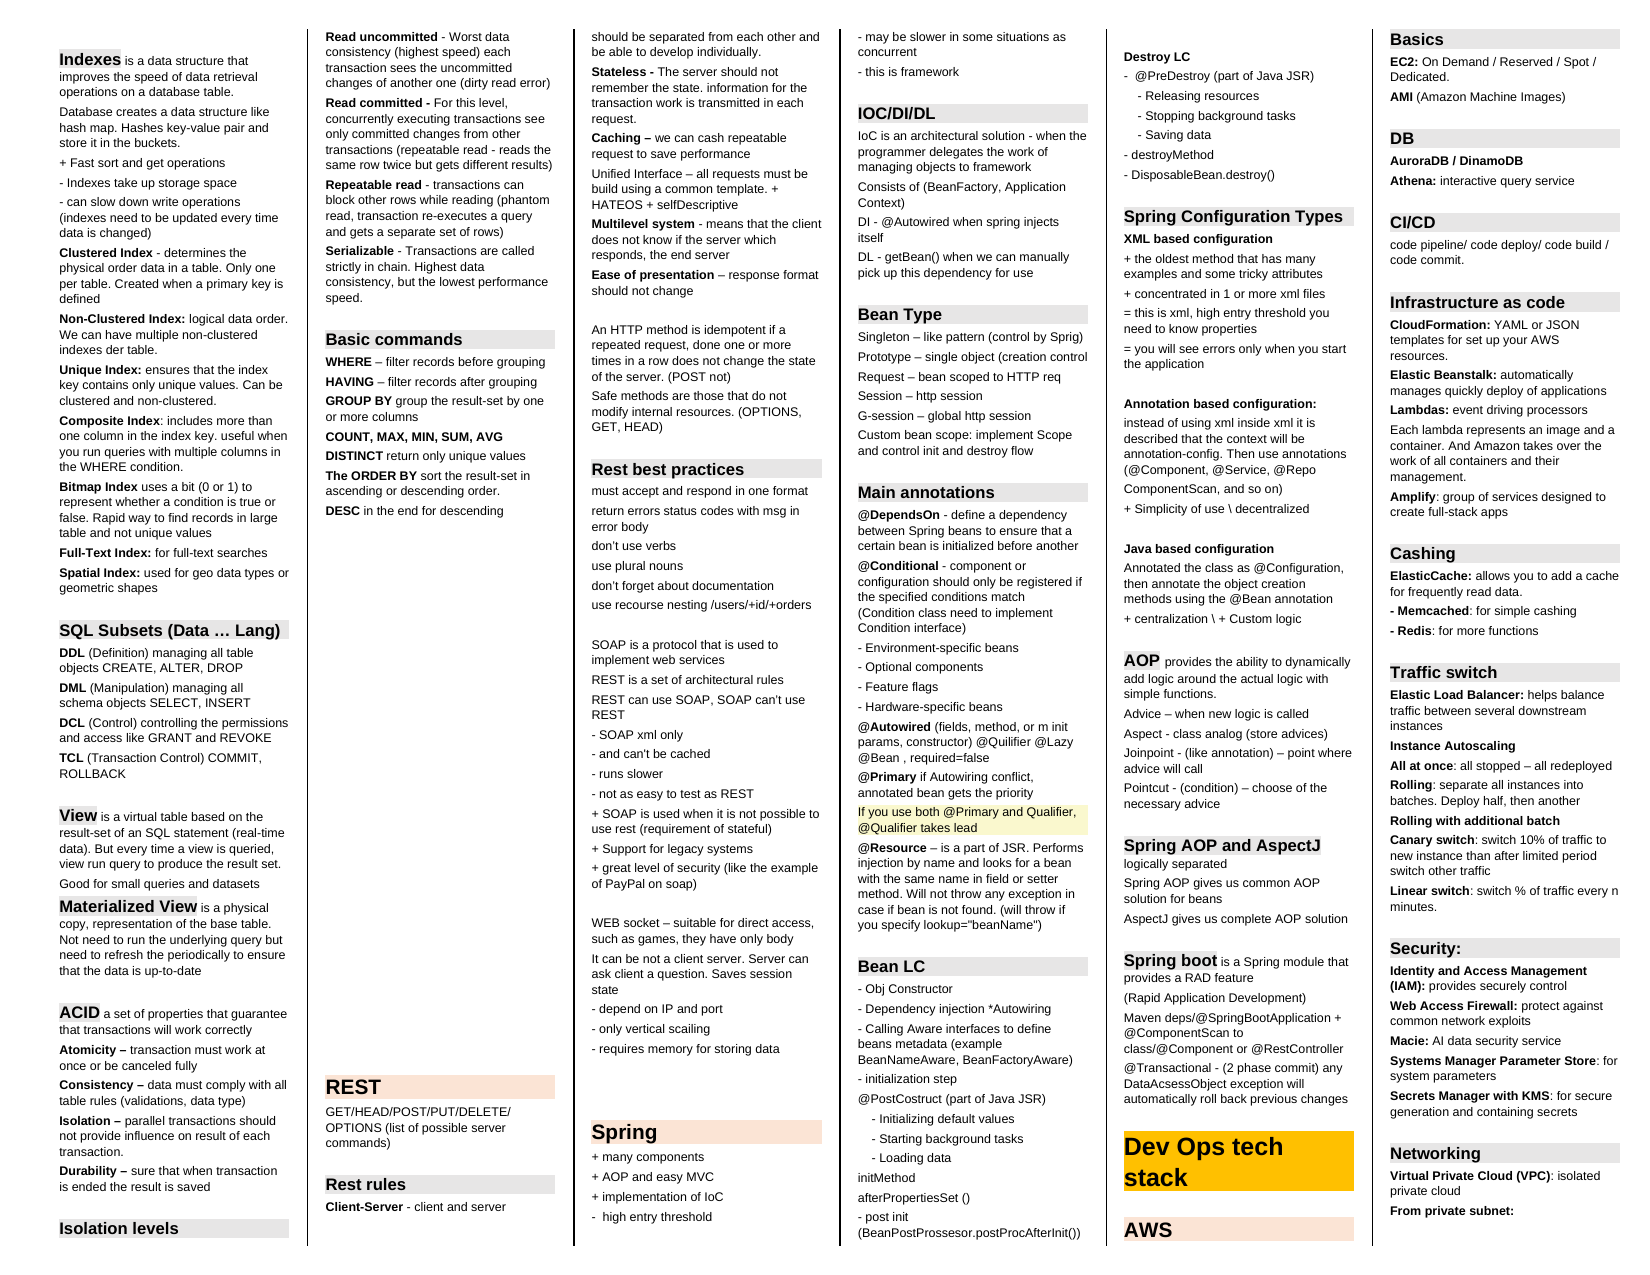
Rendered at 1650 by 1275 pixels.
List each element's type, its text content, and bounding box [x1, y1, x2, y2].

text Spring Configuration Types [1124, 207, 1354, 226]
text Rest rules [325, 1175, 555, 1194]
text Read uncommitted - Worst data consistency (highest speed) each transaction sees the uncommitted changes of another one (dirty read error) [325, 29, 555, 91]
text Identity and Access Management (IAM): provides securely control [1390, 963, 1620, 993]
text DDL (Definition) managing all table objects CREATE, ALTER, DROP [59, 645, 289, 675]
text use plural nouns [591, 559, 822, 573]
text Lambdas: event driving processors [1390, 403, 1620, 418]
text If you use both @Primary and Qualifier, @Qualifier takes lead [858, 805, 1088, 835]
text + Support for legacy systems [591, 841, 822, 856]
text Multilevel system - means that the client does not know if the server which responds, the end server [591, 217, 822, 262]
text Good for small queries and datasets [59, 877, 289, 891]
text Prototype – single object (creation control [858, 349, 1088, 364]
text Session – http session [858, 389, 1088, 403]
text All at once: all stopped – all redeployed [1390, 758, 1620, 773]
text CloudFormation: YAML or JSON templates for set up your AWS resources. [1390, 317, 1620, 363]
text Advice – when new logic is called [1124, 707, 1354, 721]
text Web Access Firewall: protect against common network exploits [1390, 998, 1620, 1028]
text don’t forget about documentation [591, 578, 822, 593]
text Bitmap Index uses a bit (0 or 1) to represent whether a condition is true or false. Rapid way to find records in large table and not unique values [59, 479, 289, 541]
text - high entry threshold [591, 1209, 822, 1223]
text @PostCostruct (part of Java JSR) [858, 1092, 1088, 1106]
text IOC/DI/DL [858, 104, 1088, 123]
text return errors status codes with msg in error body [591, 504, 822, 534]
text COUNT, MAX, MIN, SUM, AVG [325, 429, 555, 443]
text Spatial Index: used for geo data types or geometric shapes [59, 566, 289, 595]
text must accept and respond in one format [591, 484, 822, 498]
text @Conditional - component or configuration should only be registered if the specified conditions match (Condition class need to implement Condition interface) [858, 559, 1088, 635]
text Indexes is a data structure that improves the speed of data retrieval operations on a database table. [59, 49, 289, 99]
text - Redis: for more functions [1390, 624, 1620, 638]
text Elastic Beanstalk: automatically manages quickly deploy of applications [1390, 368, 1620, 398]
text Rolling: separate all instances into batches. Deploy half, then another [1390, 778, 1620, 808]
text @Primary if Autowiring conflict, annotated bean gets the priority [858, 770, 1088, 800]
text Amplify: group of services designed to create full-stack apps [1390, 489, 1620, 519]
text Instance Autoscaling [1390, 739, 1620, 753]
text - Releasing resources [1124, 89, 1354, 103]
text Consistency – data must comply with all table rules (validations, data type) [59, 1078, 289, 1108]
text Safe methods are those that do not modify internal resources. (OPTIONS, GET, HEAD) [591, 389, 822, 434]
text REST [325, 1075, 555, 1099]
text - Hardware-specific beans [858, 699, 1088, 714]
text - Memcached: for simple cashing [1390, 604, 1620, 618]
text Unified Interface – all requests must be build using a common template. + HATEOS + selfDescriptive [591, 166, 822, 212]
text WHERE – filter records before grouping [325, 354, 555, 369]
text Non-Clustered Index: logical data order. We can have multiple non-clustered indexes der table. [59, 312, 289, 357]
text + many components [591, 1150, 822, 1164]
text - DisposableBean.destroy() [1124, 167, 1354, 182]
text - Starting background tasks [858, 1131, 1088, 1146]
text @Transactional - (2 phase commit) any DataAcsessObject exception will automatically roll back previous changes [1124, 1061, 1354, 1106]
text G-session – global http session [858, 408, 1088, 423]
text Serializable - Transactions are called strictly in chain. Highest data consistency, but the lowest performance speed. [325, 244, 555, 305]
text Bean Type [858, 305, 1088, 324]
text Durability – sure that when transaction is ended the result is saved [59, 1164, 289, 1194]
text Database creates a data structure like hash map. Hashes key-value pair and store it in the buckets. [59, 105, 289, 150]
text Spring AOP and AspectJ logically separated [1124, 836, 1354, 871]
text Spring AOP gives us common AOP solution for beans [1124, 876, 1354, 906]
text TCL (Transaction Control) COMMIT, ROLLBACK [59, 751, 289, 781]
text Joinpoint - (like annotation) – point where advice will call [1124, 746, 1354, 776]
text - Loading data [858, 1151, 1088, 1165]
text Annotation based configuration: [1124, 396, 1354, 411]
text - depend on IP and port [591, 1002, 822, 1016]
text An HTTP method is idempotent if a repeated request, done one or more times in a row does not change the state of the server. (POST not) [591, 323, 822, 383]
text From private subnet: [1390, 1203, 1620, 1218]
text AuroraDB / DinamoDB [1390, 154, 1620, 168]
text Basics [1390, 29, 1620, 49]
text View is a virtual table based on the result-set of an SQL statement (real-time data). But every time a view is queried, view run query to produce the result set. [59, 806, 289, 871]
text CI/CD [1390, 213, 1620, 232]
text Macie: AI data security service [1390, 1034, 1620, 1048]
text DI - @Autowired when spring injects itself [858, 215, 1088, 245]
text Composite Index: includes more than one column in the index key. useful when you run queries with multiple columns in the WHERE condition. [59, 413, 289, 474]
text Networking [1390, 1143, 1620, 1163]
text Caching – we can cash repeatable request to save performance [591, 131, 822, 161]
text Isolation levels [59, 1219, 289, 1238]
text AspectJ gives us complete AOP solution [1124, 911, 1354, 926]
text SQL Subsets (Data … Lang) [59, 620, 289, 639]
text Main annotations [858, 483, 1088, 502]
text + Fast sort and get operations [59, 156, 289, 170]
text Rolling with additional batch [1390, 813, 1620, 828]
text + implementation of IoC [591, 1189, 822, 1204]
text afterPropertiesSet () [858, 1190, 1088, 1205]
text - Calling Aware interfaces to define beans metadata (example BeanNameAware, BeanFactoryAware) [858, 1021, 1088, 1067]
text + AOP and easy MVC [591, 1170, 822, 1184]
text Dev Ops tech stack [1124, 1131, 1354, 1191]
text ElasticCache: allows you to add a cache for frequently read data. [1390, 569, 1620, 599]
text initMethod [858, 1171, 1088, 1185]
text - Stopping background tasks [1124, 108, 1354, 123]
text HAVING – filter records after grouping [325, 374, 555, 389]
text - Initializing default values [858, 1112, 1088, 1126]
text + SOAP is used when it is not possible to use rest (requirement of stateful) [591, 806, 822, 836]
text AMI (Amazon Machine Images) [1390, 89, 1620, 104]
text Request – bean scoped to HTTP req [858, 369, 1088, 383]
text Security: [1390, 938, 1620, 958]
text Elastic Load Balancer: helps balance traffic between several downstream instances [1390, 688, 1620, 733]
text Each lambda represents an image and a container. And Amazon takes over the work of all containers and their management. [1390, 423, 1620, 484]
text + the oldest method that has many examples and some tricky attributes [1124, 251, 1354, 281]
text DML (Manipulation) managing all schema objects SELECT, INSERT [59, 680, 289, 710]
text should be separated from each other and be able to develop individually. [591, 29, 822, 59]
text DISTINCT return only unique values [325, 449, 555, 463]
text Consists of (BeanFactory, Application Context) [858, 180, 1088, 209]
text - runs slower [591, 767, 822, 781]
text - only vertical scailing [591, 1022, 822, 1036]
text Full-Text Index: for full-text searches [59, 546, 289, 560]
text (Rapid Application Development) [1124, 991, 1354, 1005]
text The ORDER BY sort the result-set in ascending or descending order. [325, 468, 555, 498]
text + concentrated in 1 or more xml files [1124, 286, 1354, 301]
text Basic commands [325, 330, 555, 349]
text - this is framework [858, 65, 1088, 79]
text instead of using xml inside xml it is described that the context will be annotation-config. Then use annotations (@Component, @Service, @Repo [1124, 416, 1354, 477]
text Destroy LC [1124, 49, 1354, 64]
text Canary switch: switch 10% of traffic to new instance than after limited period switch other traffic [1390, 833, 1620, 878]
text DESC in the end for descending [325, 504, 555, 518]
text IoC is an architectural solution - when the programmer delegates the work of managing objects to framework [858, 129, 1088, 174]
text Maven deps/@SpringBootApplication + @ComponentScan to class/@Component or @RestController [1124, 1010, 1354, 1056]
text Athena: interactive query service [1390, 173, 1620, 188]
text Stateless - The server should not remember the state. information for the transaction work is transmitted in each request. [591, 65, 822, 126]
text Custom bean scope: implement Scope and control init and destroy flow [858, 428, 1088, 458]
text - may be slower in some situations as concurrent [858, 29, 1088, 59]
text Unique Index: ensures that the index key contains only unique values. Can be clustered and non-clustered. [59, 363, 289, 408]
text @Resource – is a part of JSR. Performs injection by name and looks for a bean with the same name in field or setter method. Will not throw any exception in case if bean is not found. (will throw if you specify lookup="beanName") [858, 840, 1088, 932]
text Secrets Manager with KMS: for secure generation and containing secrets [1390, 1089, 1620, 1118]
text - SOAP xml only [591, 727, 822, 742]
text Infrastructure as code [1390, 292, 1620, 312]
text Traffic switch [1390, 663, 1620, 682]
text Java based configuration [1124, 541, 1354, 556]
text WEB socket – suitable for direct access, such as games, they have only body [591, 916, 822, 946]
text ComponentScan, and so on) [1124, 482, 1354, 497]
text EC2: On Demand / Reserved / Spot / Dedicated. [1390, 54, 1620, 84]
text Annotated the class as @Configuration, then annotate the object creation methods using the @Bean annotation [1124, 561, 1354, 606]
text - can slow down write operations (indexes need to be updated every time data is changed) [59, 195, 289, 240]
text Clustered Index - determines the physical order data in a table. Only one per table. Created when a primary key is defined [59, 246, 289, 307]
text - and can't be cached [591, 747, 822, 762]
text XML based configuration [1124, 232, 1354, 246]
text don’t use verbs [591, 539, 822, 553]
text = this is xml, high entry threshold you need to know properties [1124, 306, 1354, 336]
text + great level of security (like the example of PayPal on soap) [591, 861, 822, 891]
text DB [1390, 129, 1620, 148]
text - Obj Constructor [858, 982, 1088, 996]
text - Dependency injection *Autowiring [858, 1002, 1088, 1016]
text - post init (BeanPostProssesor.postProcAfterInit()) [858, 1210, 1088, 1240]
text DL - getBean() when we can manually pick up this dependency for use [858, 250, 1088, 280]
text - Optional components [858, 660, 1088, 674]
text + centralization \ + Custom logic [1124, 612, 1354, 626]
text - Feature flags [858, 680, 1088, 694]
text - Environment-specific beans [858, 640, 1088, 655]
text Cashing [1390, 544, 1620, 563]
text @DependsOn - define a dependency between Spring beans to ensure that a certain bean is initialized before another [858, 508, 1088, 553]
text - requires memory for storing data [591, 1041, 822, 1056]
text Pointcut - (condition) – choose of the necessary advice [1124, 781, 1354, 811]
text AOP provides the ability to dynamically add logic around the actual logic with simple functions. [1124, 651, 1354, 701]
text Repeatable read - transactions can block other rows while reading (phantom read, transaction re-executes a query and gets a separate set of rows) [325, 178, 555, 238]
text Linear switch: switch % of traffic every n minutes. [1390, 884, 1620, 913]
text DCL (Control) controlling the permissions and access like GRANT and REVOKE [59, 716, 289, 746]
text = you will see errors only when you start the application [1124, 341, 1354, 371]
text @Autowired (fields, method, or m init params, constructor) @Quilifier @Lazy @Bean , required=false [858, 719, 1088, 764]
text It can be not a client server. Server can ask client a question. Saves session state [591, 951, 822, 997]
text use recourse nesting /users/+id/+orders [591, 598, 822, 612]
text code pipeline/ code deploy/ code build / code commit. [1390, 238, 1620, 267]
text + Simplicity of use \ decentralized [1124, 502, 1354, 516]
text - initialization step [858, 1072, 1088, 1087]
text SOAP is a protocol that is used to implement web services [591, 637, 822, 667]
text Atomicity – transaction must work at once or be canceled fully [59, 1043, 289, 1073]
text ACID a set of properties that guarantee that transactions will work correctly [59, 1003, 289, 1037]
text Rest best practices [591, 459, 822, 478]
text Read committed - For this level, concurrently executing transactions see only committed changes from other transactions (repeatable read - reads the same row twice but gets different results) [325, 96, 555, 172]
text AWS [1124, 1217, 1354, 1241]
text Singleton – like pattern (control by Sprig) [858, 330, 1088, 344]
text Virtual Private Cloud (VPC): isolated private cloud [1390, 1168, 1620, 1198]
text Bean LC [858, 957, 1088, 976]
text - Indexes take up storage space [59, 175, 289, 189]
text REST is a set of architectural rules [591, 673, 822, 687]
text Systems Manager Parameter Store: for system parameters [1390, 1053, 1620, 1083]
text Ease of presentation – response format should not change [591, 268, 822, 298]
text GROUP BY group the result-set by one or more columns [325, 394, 555, 424]
text - Saving data [1124, 128, 1354, 142]
text Isolation – parallel transactions should not provide influence on result of each transaction. [59, 1113, 289, 1158]
text REST can use SOAP, SOAP can’t use REST [591, 692, 822, 722]
text GET/HEAD/POST/PUT/DELETE/OPTIONS (list of possible server commands) [325, 1105, 555, 1150]
text - @PreDestroy (part of Java JSR) [1124, 69, 1354, 83]
text Spring boot is a Spring module that provides a RAD feature [1124, 951, 1354, 985]
text Aspect - class analog (store advices) [1124, 726, 1354, 741]
text Client-Server - client and server [325, 1200, 555, 1214]
text - not as easy to test as REST [591, 787, 822, 801]
text - destroyMethod [1124, 148, 1354, 162]
text Spring [591, 1120, 822, 1144]
